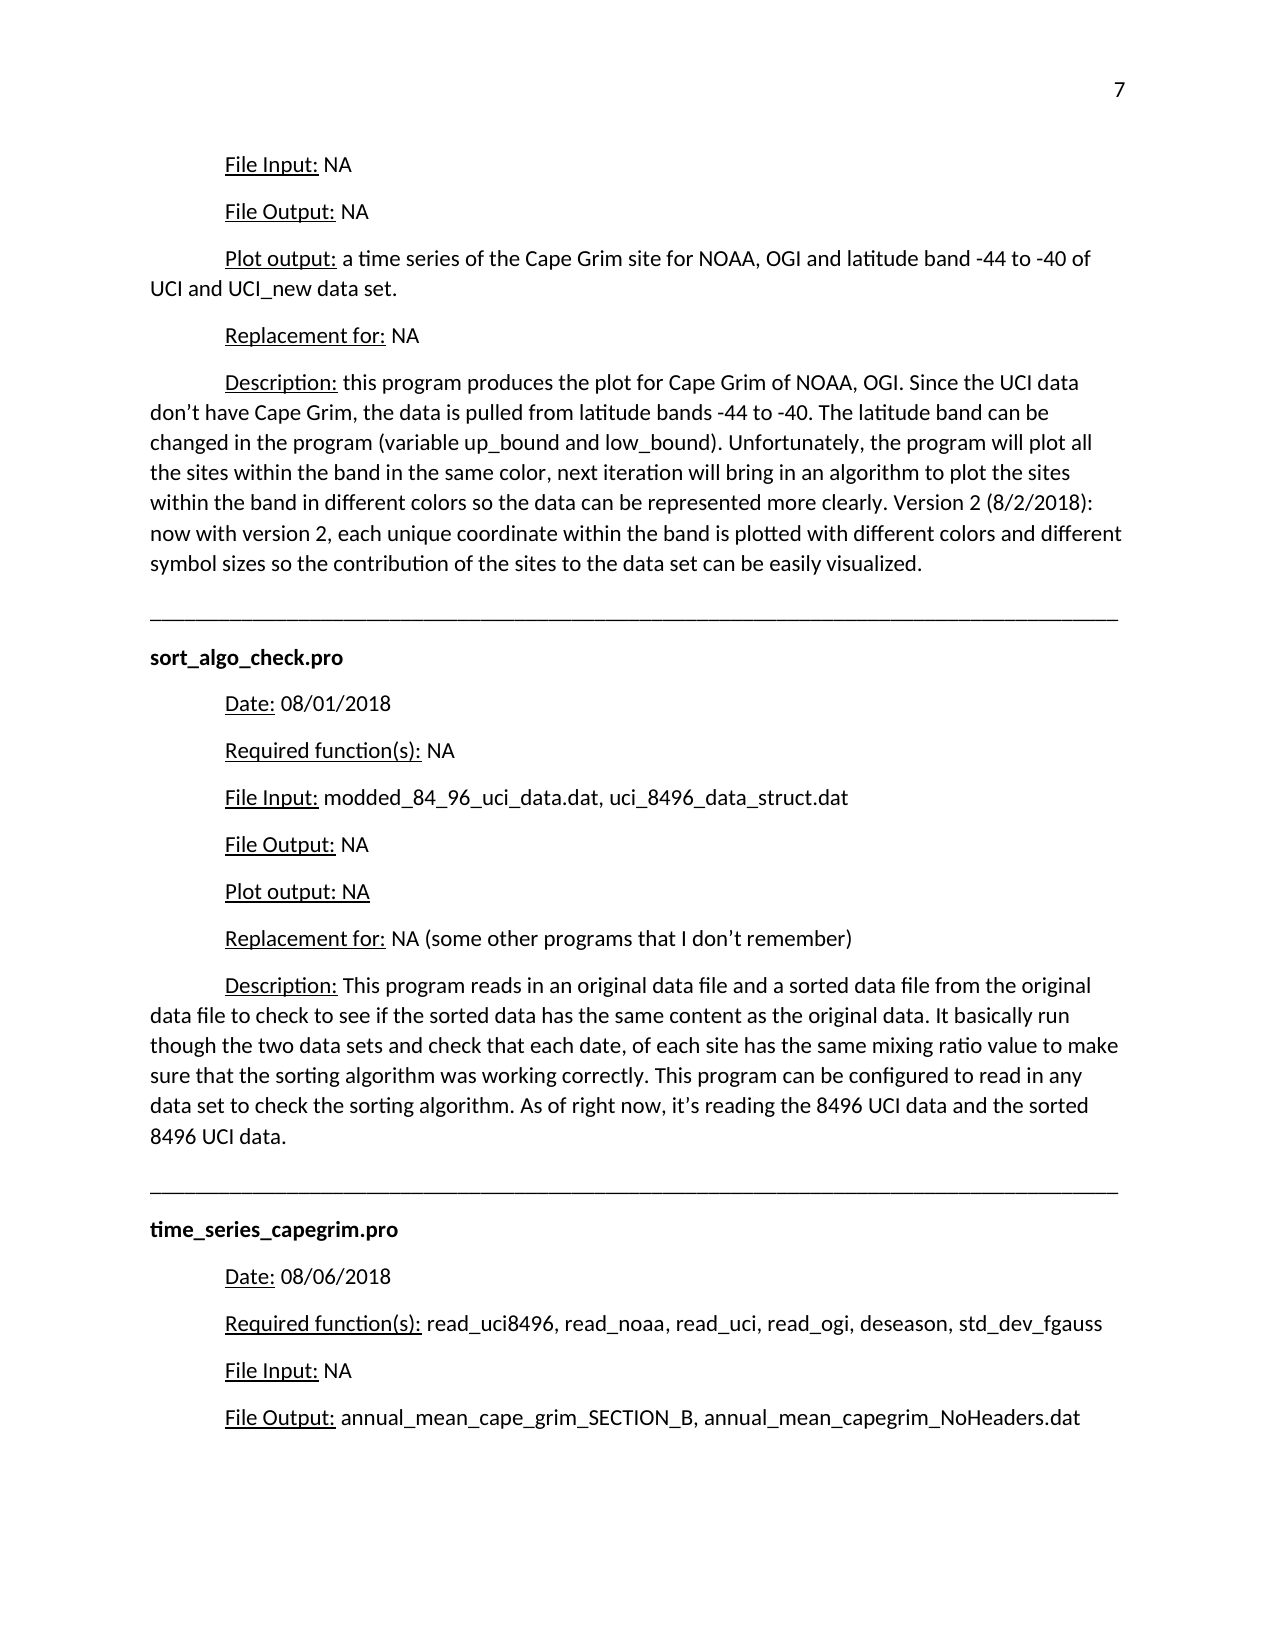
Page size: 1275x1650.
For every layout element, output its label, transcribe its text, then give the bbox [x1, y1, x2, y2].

text Description: this program produces the plot for Cape Grim of NOAA, OGI. Since the UCI data don’t have Cape Grim, the data is pulled from latitude bands -44 to -40. The latitude band can be changed in the program (variable up_bound and low_bound). Unfortunately, the program will plot all the sites within the band in the same color, next iteration will bring in an algorithm to plot the sites within the band in different colors so the data can be represented more clearly. Version 2 (8/2/2018): now with version 2, each unique coordinate within the band is plotted with different colors and different symbol sizes so the contribution of the sites to the data set can be easily visualized. [150, 368, 1125, 577]
text Description: This program reads in an original data file and a sorted data file from the original data file to check to see if the sorted data has the same content as the original data. It basically run though the two data sets and check that each date, of each site has the same mixing ratio value to make sure that the sorting algorithm was working correctly. This program can be configured to read in any data set to check the sorting algorithm. As of right now, it’s reading the 8496 UCI data and the sorted 8496 UCI data. [150, 971, 1125, 1150]
text File Output: NA [150, 830, 1125, 858]
text time_series_capegrim.pro [150, 1216, 1125, 1244]
text File Input: modded_84_96_uci_data.dat, uci_8496_data_struct.dat [150, 783, 1125, 811]
text _____________________________________________________________________________________ [150, 1169, 1125, 1197]
text Replacement for: NA [150, 321, 1125, 349]
text File Input: NA [150, 1356, 1125, 1384]
text Date: 08/01/2018 [150, 689, 1125, 718]
text Required function(s): NA [150, 736, 1125, 764]
text Replacement for: NA (some other programs that I don’t remember) [150, 924, 1125, 952]
text Plot output: NA [150, 877, 1125, 905]
text Required function(s): read_uci8496, read_noaa, read_uci, read_ogi, deseason, std_dev_fgauss [150, 1309, 1125, 1337]
text File Output: NA [150, 197, 1125, 225]
text File Output: annual_mean_cape_grim_SECTION_B, annual_mean_capegrim_NoHeaders.dat [150, 1403, 1125, 1431]
text _____________________________________________________________________________________ [150, 596, 1125, 624]
text sort_algo_check.pro [150, 643, 1125, 671]
text Plot output: a time series of the Cape Grim site for NOAA, OGI and latitude band -44 to -40 of UCI and UCI_new data set. [150, 244, 1125, 302]
text Date: 08/06/2018 [150, 1262, 1125, 1291]
text File Input: NA [150, 150, 1125, 178]
